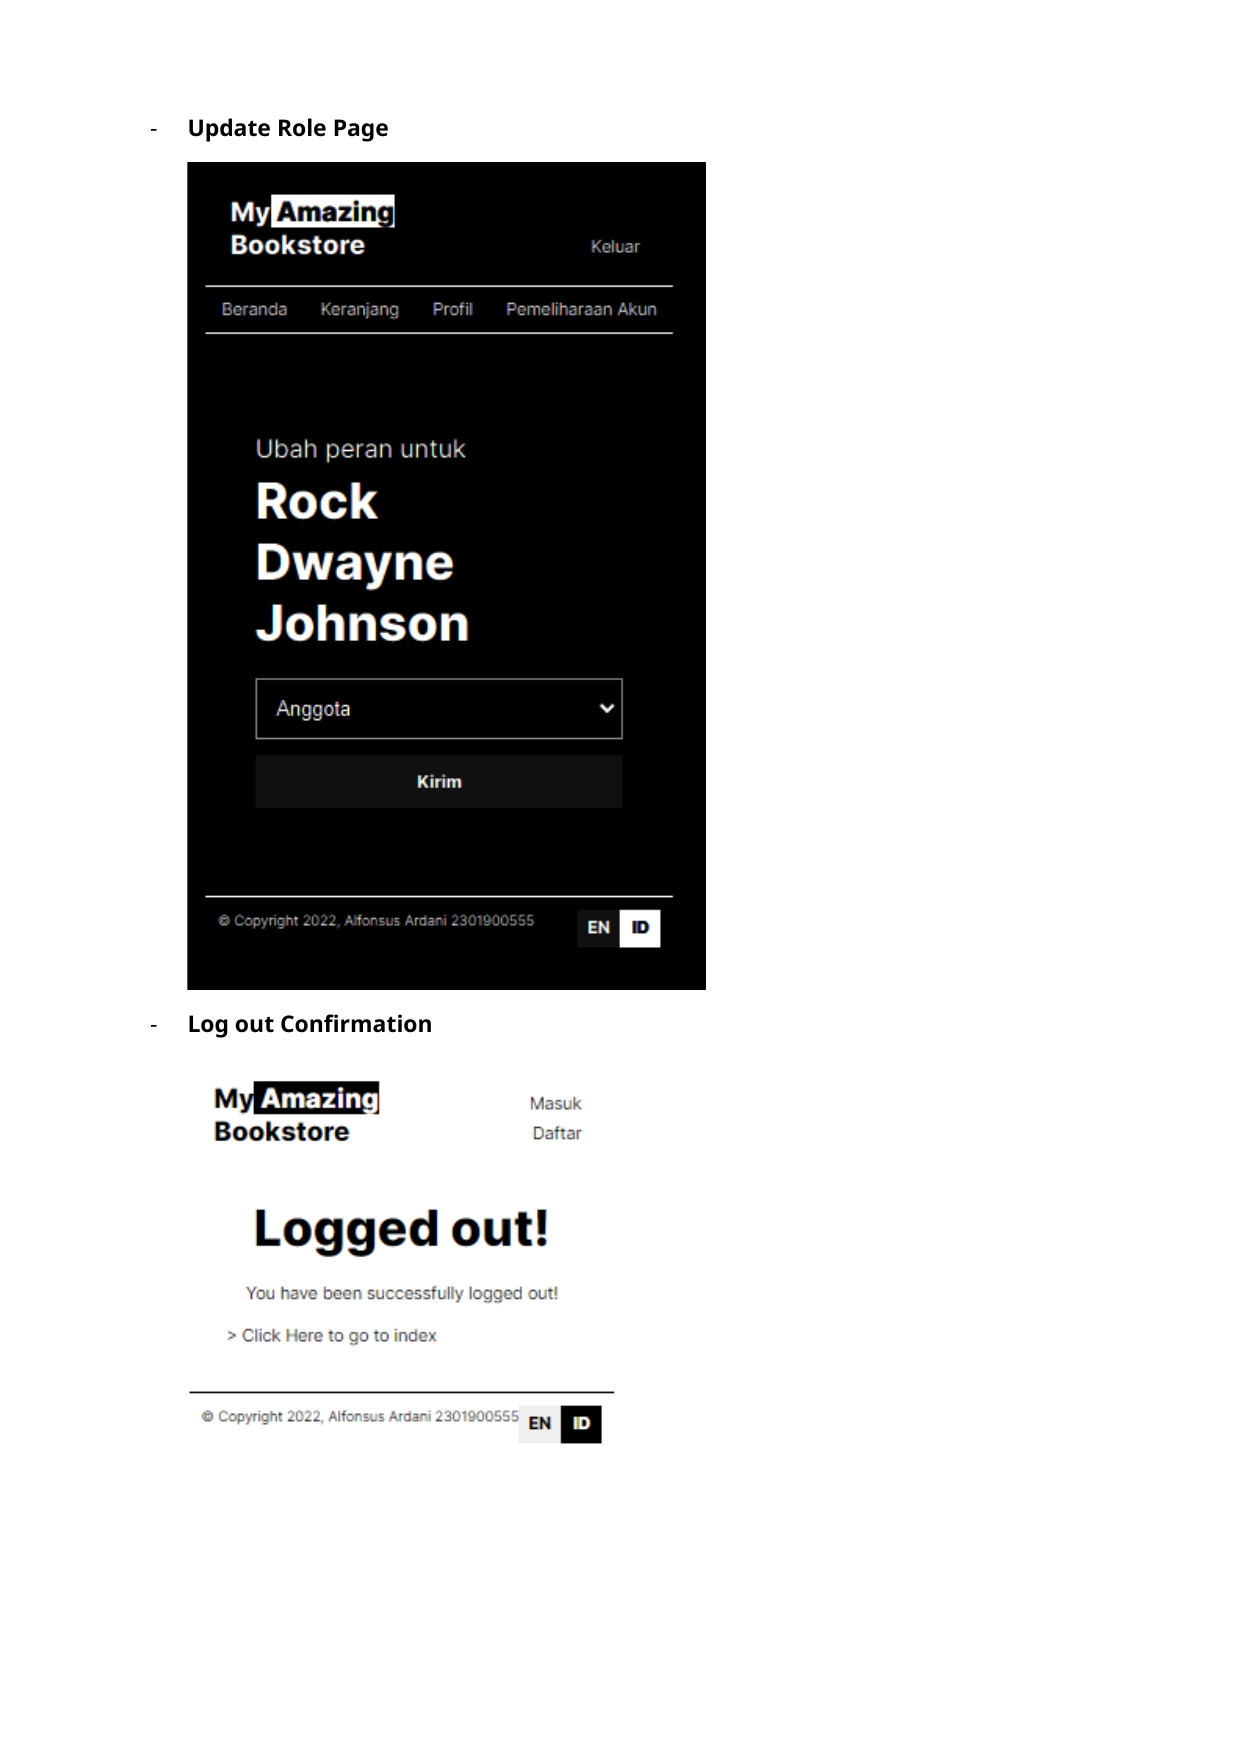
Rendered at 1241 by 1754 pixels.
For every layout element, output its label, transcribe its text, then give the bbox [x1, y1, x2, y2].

picture [149, 1058, 627, 1475]
list Update Role Page [150, 112, 1128, 143]
list Log out Confirmation [150, 1008, 1128, 1040]
picture [187, 162, 706, 990]
